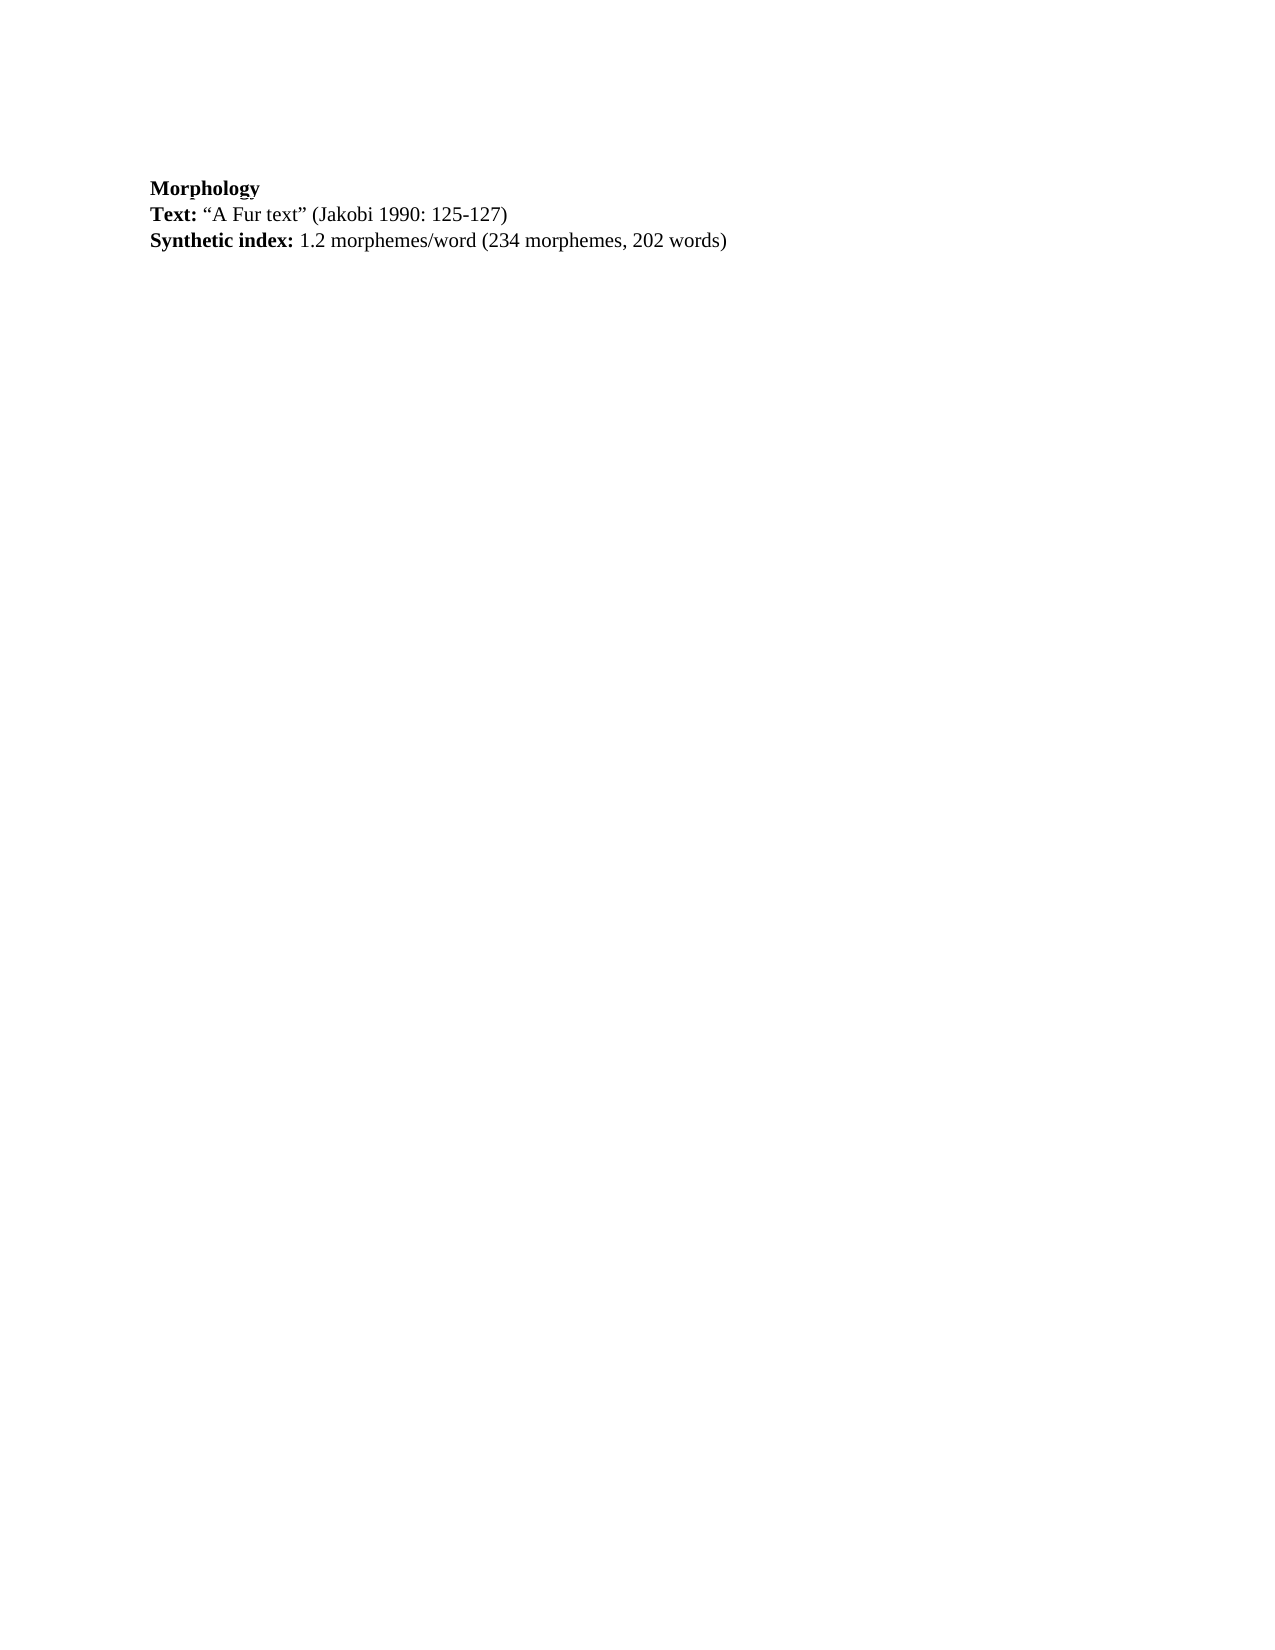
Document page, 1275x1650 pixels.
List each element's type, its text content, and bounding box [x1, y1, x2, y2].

text Text: “A Fur text” (Jakobi 1990: 125-127) [150, 202, 1125, 226]
text Synthetic index: 1.2 morphemes/word (234 morphemes, 202 words) [150, 228, 1125, 252]
text Morphology [150, 176, 1125, 200]
